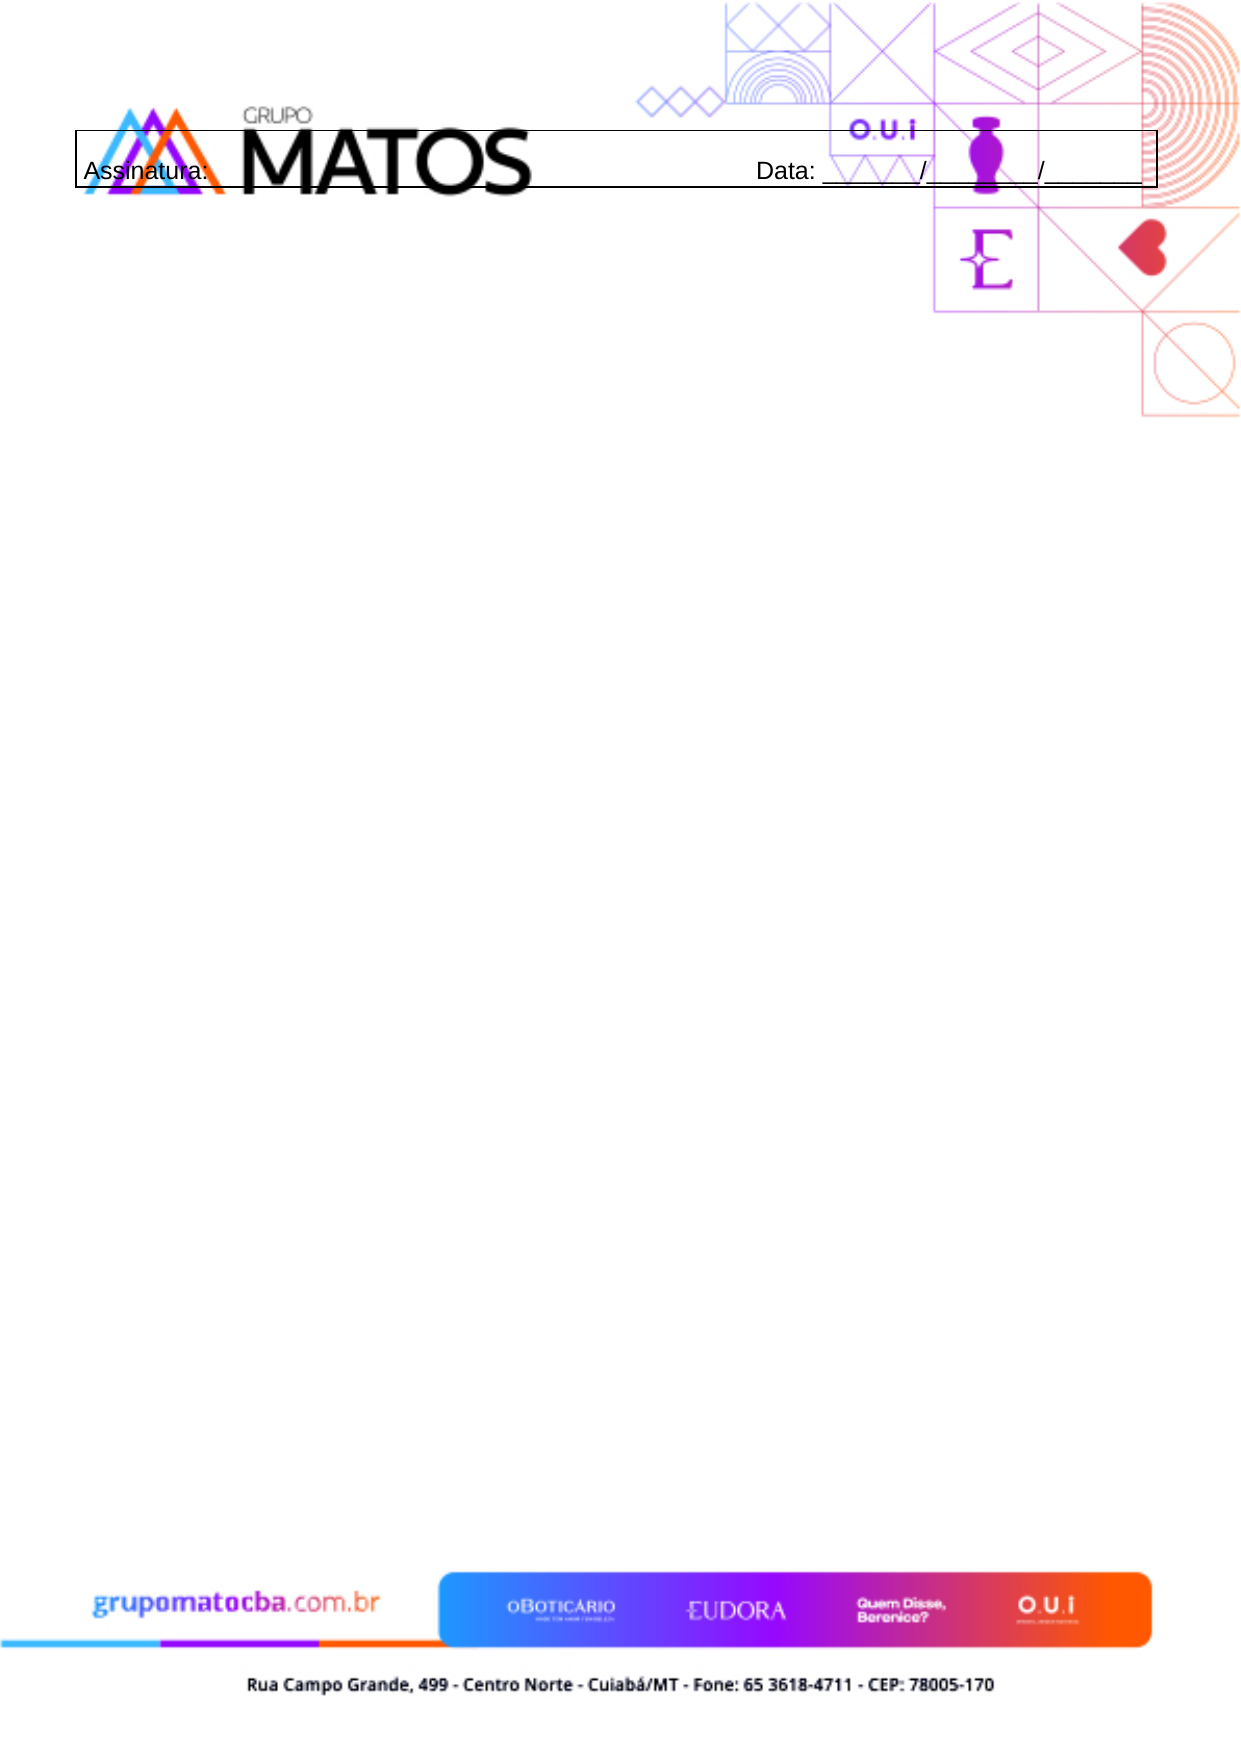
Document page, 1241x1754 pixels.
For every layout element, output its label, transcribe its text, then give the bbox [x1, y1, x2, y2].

picture [0, 1, 1241, 1754]
table_cell Assinatura: Data: _______/________/_______ [77, 131, 1156, 186]
